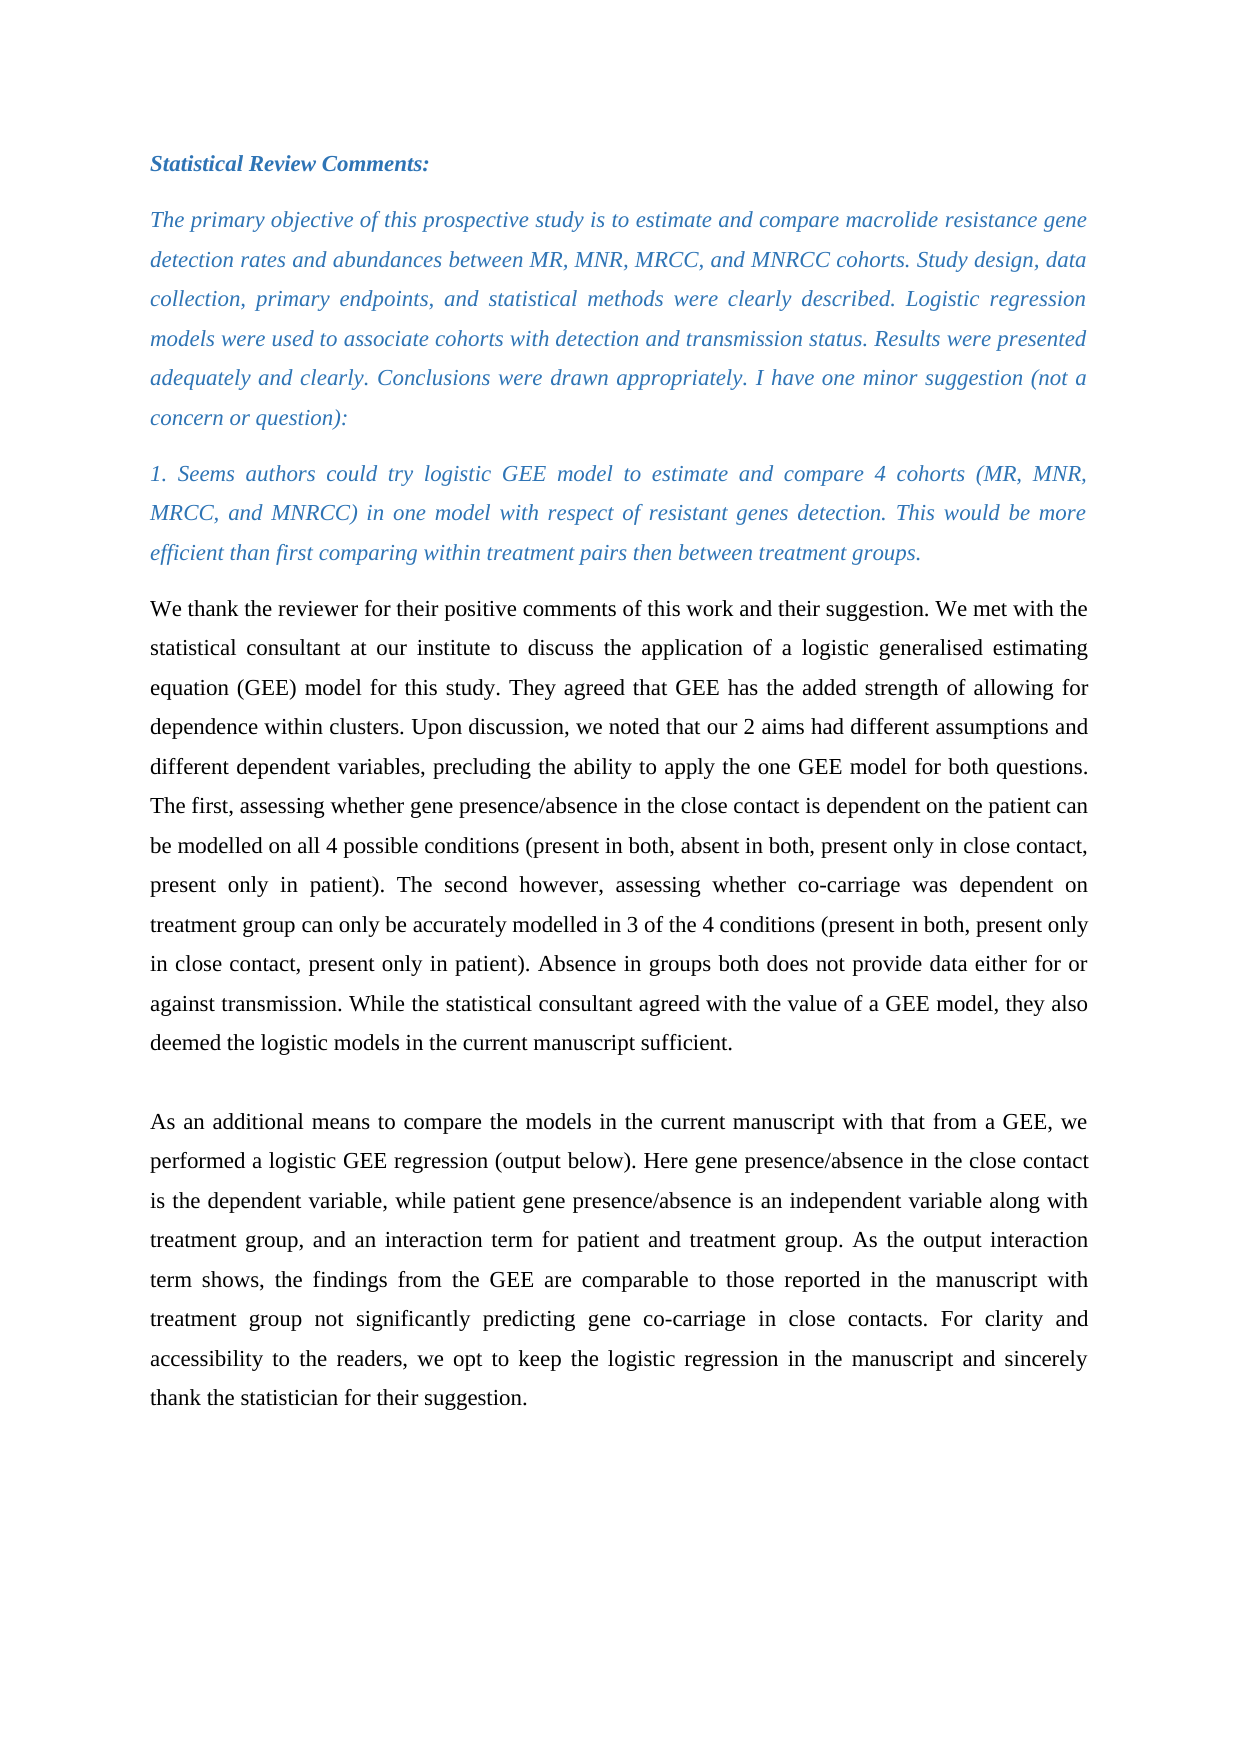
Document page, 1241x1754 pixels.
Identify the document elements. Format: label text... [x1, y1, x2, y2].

text The primary objective of this prospective study is to estimate and compare macrolide resistance gene detection rates and abundances between MR, MNR, MRCC, and MNRCC cohorts. Study design, data collection, primary endpoints, and statistical methods were clearly described. Logistic regression models were used to associate cohorts with detection and transmission status. Results were presented adequately and clearly. Conclusions were drawn appropriately. I have one minor suggestion (not a concern or question): [150, 206, 1090, 430]
list We thank the reviewer for their positive comments of this work and their suggestion. We met with the statistical consultant at our institute to discuss the application of a logistic generalised estimating equation (GEE) model for this study. They agreed that GEE has the added strength of allowing for dependence within clusters. Upon discussion, we noted that our 2 aims had different assumptions and different dependent variables, precluding the ability to apply the one GEE model for both questions. The first, assessing whether gene presence/absence in the close contact is dependent on the patient can be modelled on all 4 possible conditions (present in both, absent in both, present only in close contact, present only in patient). The second however, assessing whether co-carriage was dependent on treatment group can only be accurately modelled in 3 of the 4 conditions (present in both, present only in close contact, present only in patient). Absence in groups both does not provide data either for or against transmission. While the statistical consultant agreed with the value of a GEE model, they also deemed the logistic models in the current manuscript sufficient. [150, 595, 1090, 1055]
text Statistical Review Comments: [150, 150, 1090, 176]
list As an additional means to compare the models in the current manuscript with that from a GEE, we performed a logistic GEE regression (output below). Here gene presence/absence in the close contact is the dependent variable, while patient gene presence/absence is an independent variable along with treatment group, and an interaction term for patient and treatment group. As the output interaction term shows, the findings from the GEE are comparable to those reported in the manuscript with treatment group not significantly predicting gene co-carriage in close contacts. For clarity and accessibility to the readers, we opt to keep the logistic regression in the manuscript and sincerely thank the statistician for their suggestion. [150, 1108, 1090, 1411]
text 1. Seems authors could try logistic GEE model to estimate and compare 4 cohorts (MR, MNR, MRCC, and MNRCC) in one model with respect of resistant genes detection. This would be more efficient than first comparing within treatment pairs then between treatment groups. [150, 460, 1090, 565]
